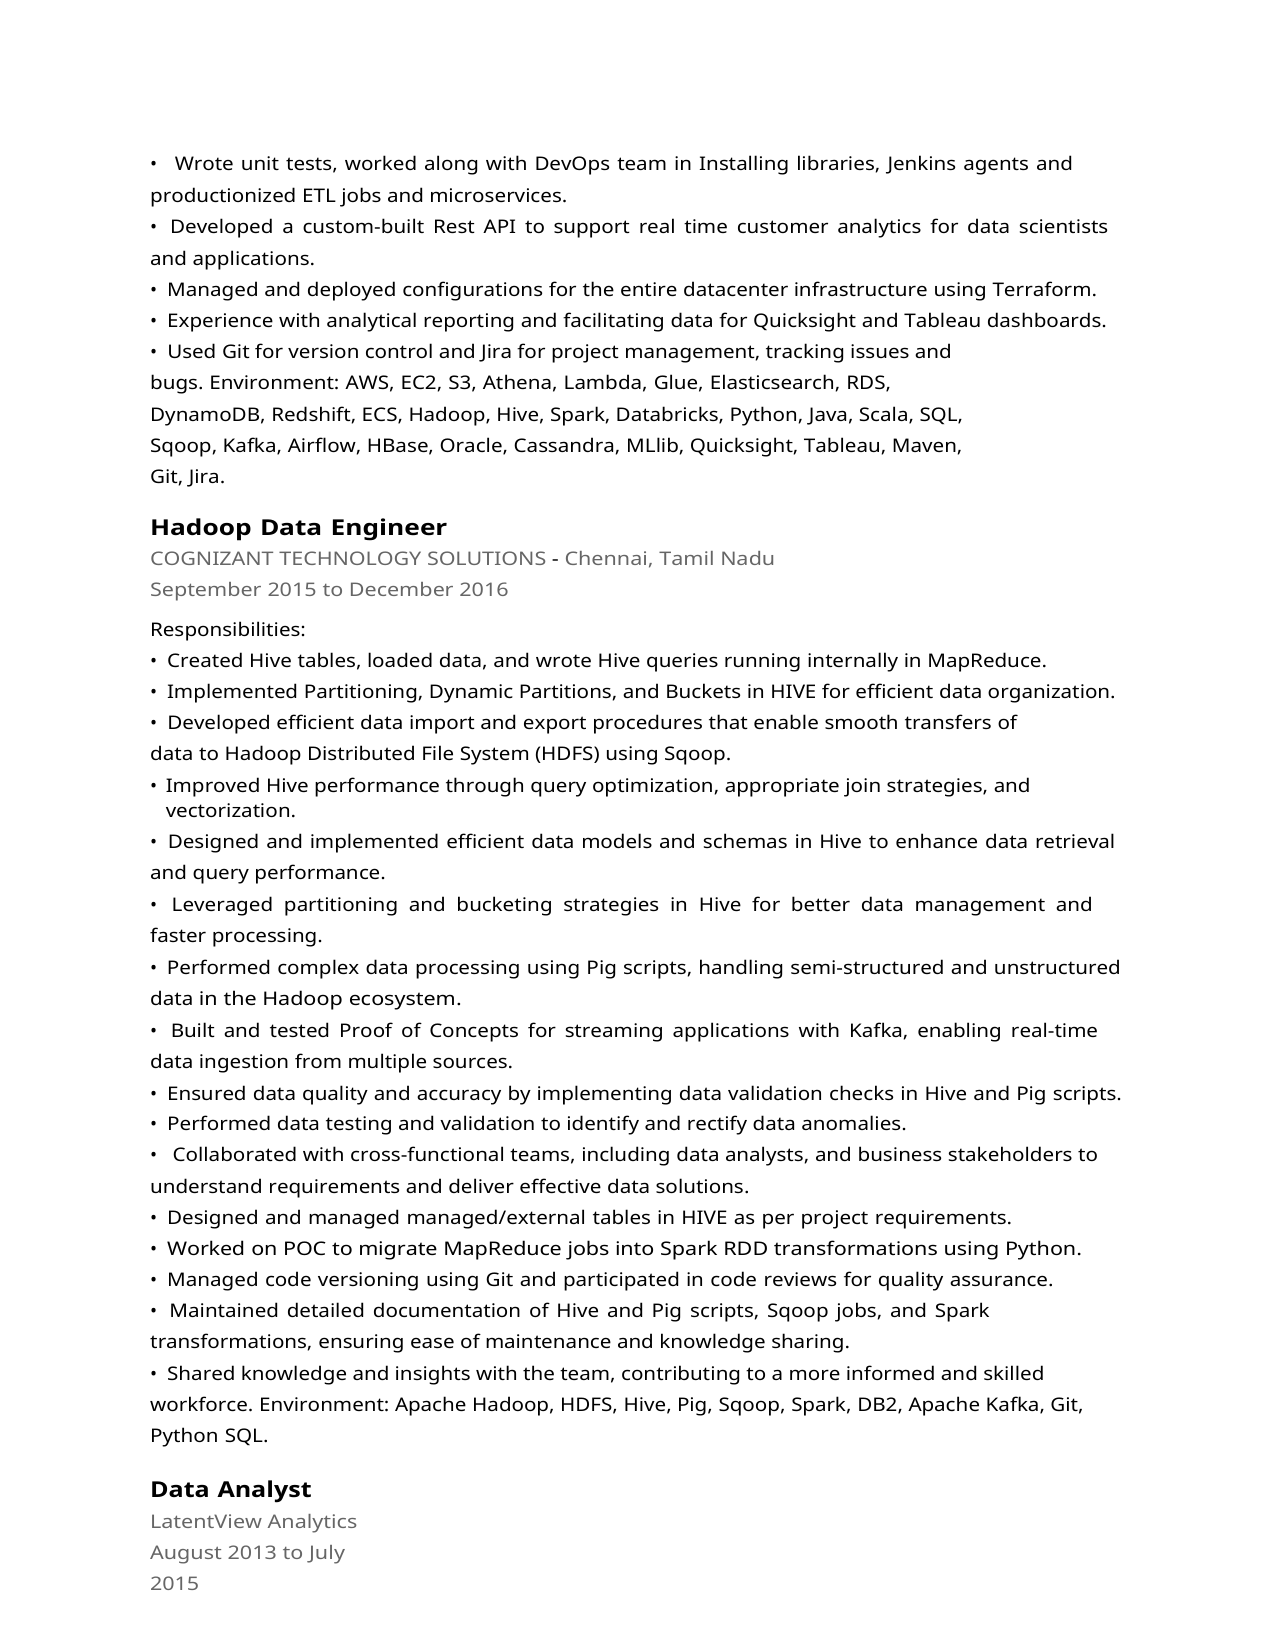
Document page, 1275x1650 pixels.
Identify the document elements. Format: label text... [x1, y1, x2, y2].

text Responsibilities: [150, 617, 1135, 642]
list Developed a custom-built Rest API to support real time customer analytics for data scientists and applications. [150, 214, 1124, 271]
text Data Analyst LatentView Analytics August 2013 to July 2015 [150, 1474, 388, 1596]
subtitle Hadoop Data Engineer [150, 512, 1135, 542]
list Maintained detailed documentation of Hive and Pig scripts, Sqoop jobs, and Spark transformations, ensuring ease of maintenance and knowledge sharing. [150, 1297, 1124, 1354]
list Wrote unit tests, worked along with DevOps team in Installing libraries, Jenkins agents and productionized ETL jobs and microservices. [150, 151, 1124, 208]
text COGNIZANT TECHNOLOGY SOLUTIONS - Chennai, Tamil Nadu [150, 546, 1135, 571]
list Shared knowledge and insights with the team, contributing to a more informed and skilled workforce. Environment: Apache Hadoop, HDFS, Hive, Pig, Sqoop, Spark, DB2, Apache Kafka, Git, [150, 1360, 1118, 1417]
list Managed and deployed configurations for the entire datacenter infrastructure using Terraform. [150, 277, 1135, 302]
list Leveraged partitioning and bucketing strategies in Hive for better data management and faster processing. [150, 891, 1124, 948]
list Designed and implemented efficient data models and schemas in Hive to enhance data retrieval and query performance. [150, 828, 1125, 885]
list Performed complex data processing using Pig scripts, handling semi-structured and unstructured data in the Hadoop ecosystem. [150, 954, 1124, 1011]
list Worked on POC to migrate MapReduce jobs into Spark RDD transformations using Python. [150, 1235, 1135, 1261]
list Managed code versioning using Git and participated in code reviews for quality assurance. [150, 1266, 1135, 1292]
list Ensured data quality and accuracy by implementing data validation checks in Hive and Pig scripts. [150, 1080, 1135, 1105]
list Built and tested Proof of Concepts for streaming applications with Kafka, enabling real-time data ingestion from multiple sources. [150, 1017, 1125, 1074]
list Performed data testing and validation to identify and rectify data anomalies. [150, 1111, 1135, 1136]
text September 2015 to December 2016 [150, 576, 1135, 602]
list Implemented Partitioning, Dynamic Partitions, and Buckets in HIVE for efficient data organization. [150, 678, 1135, 704]
list Developed efficient data import and export procedures that enable smooth transfers of data to Hadoop Distributed File System (HDFS) using Sqoop. [150, 709, 1061, 766]
list Experience with analytical reporting and facilitating data for Quicksight and Tableau dashboards. [150, 307, 1135, 333]
list Used Git for version control and Jira for project management, tracking issues and bugs. Environment: AWS, EC2, S3, Athena, Lambda, Glue, Elasticsearch, RDS, DynamoDB, Redshift, ECS, Hadoop, Hive, Spark, Databricks, Python, Java, Scala, SQL, Sqoop, Kafka, Airflow, HBase, Oracle, Cassandra, MLlib, Quicksight, Tableau, Maven, Git, Jira. [150, 338, 986, 489]
list Created Hive tables, loaded data, and wrote Hive queries running internally in MapReduce. [150, 647, 1135, 673]
text Python SQL. [150, 1423, 1135, 1448]
list Improved Hive performance through query optimization, appropriate join strategies, and vectorization. [150, 772, 1135, 823]
list Collaborated with cross-functional teams, including data analysts, and business stakeholders to understand requirements and deliver effective data solutions. [150, 1142, 1124, 1198]
list Designed and managed managed/external tables in HIVE as per project requirements. [150, 1204, 1135, 1230]
